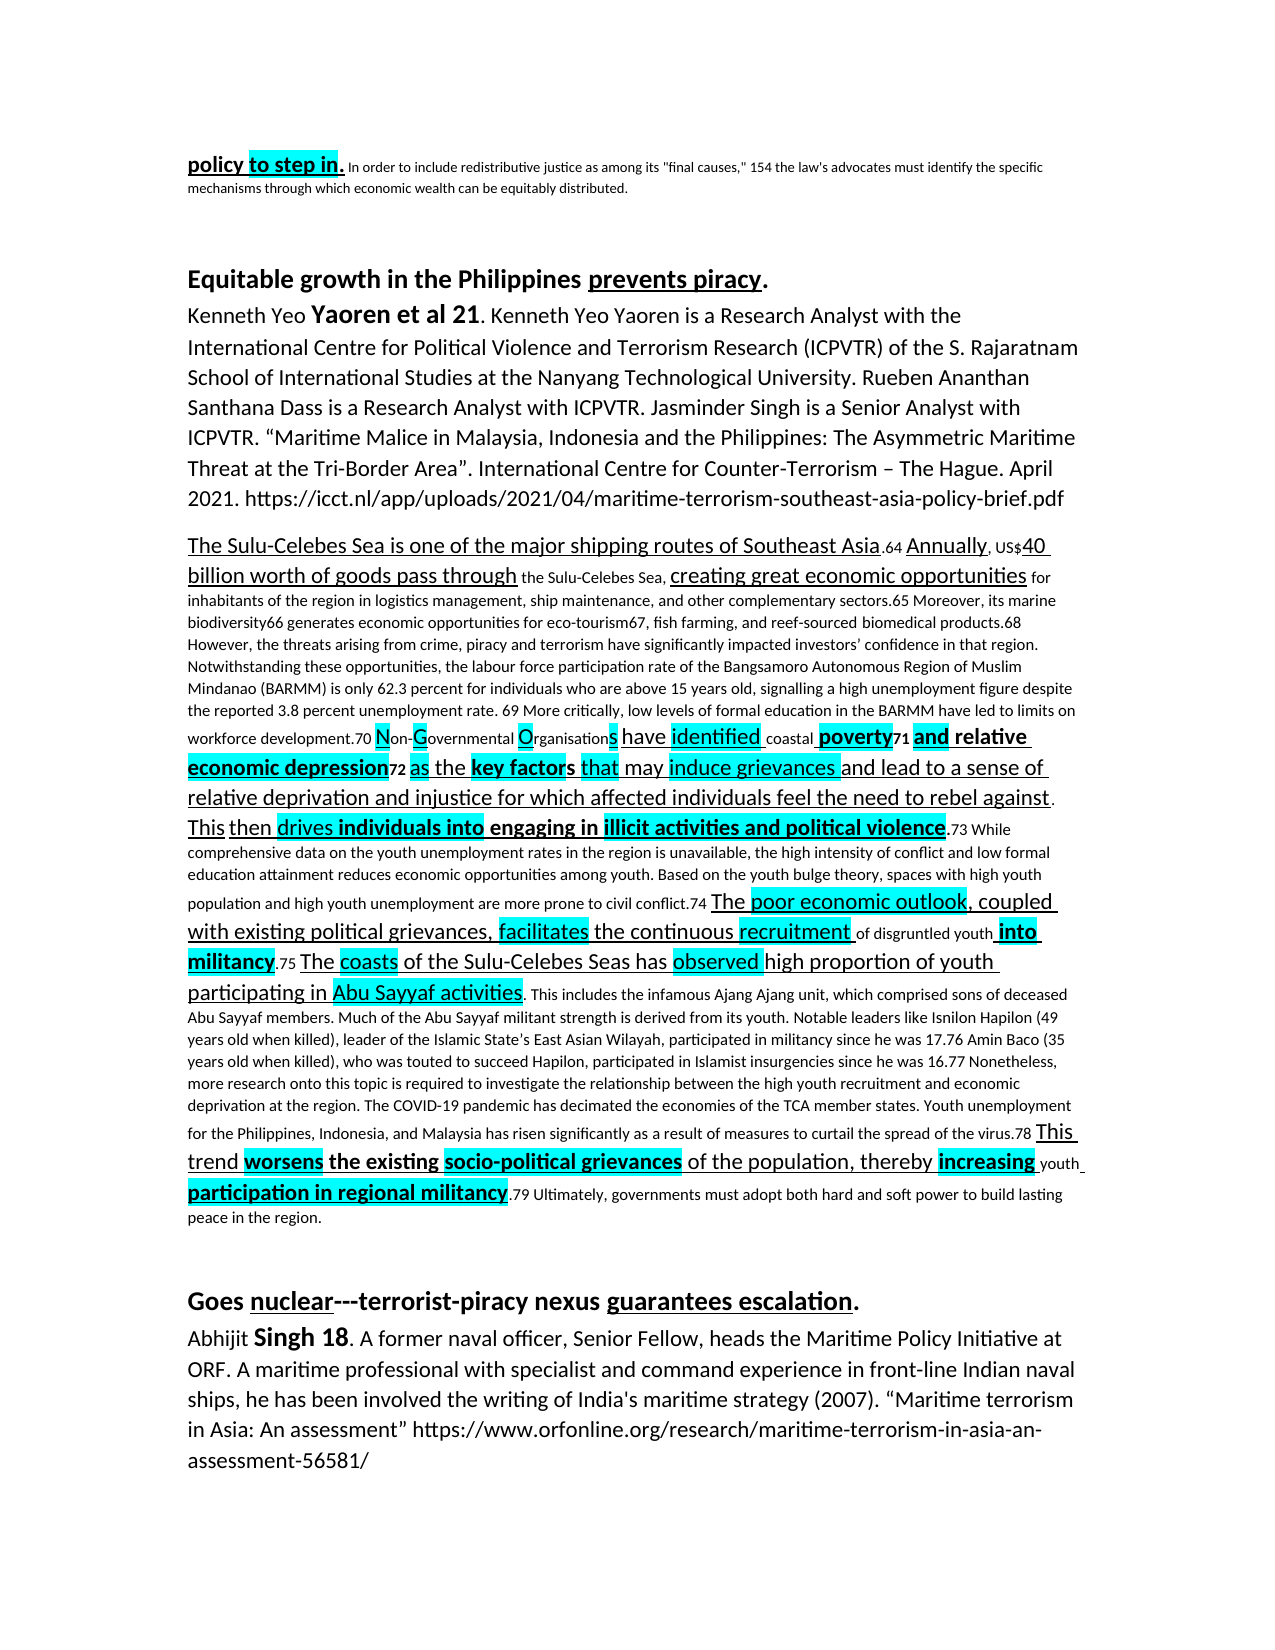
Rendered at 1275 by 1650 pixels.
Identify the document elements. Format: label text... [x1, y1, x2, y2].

text Kenneth Yeo Yaoren et al 21. Kenneth Yeo Yaoren is a Research Analyst with the International Centre for Political Violence and Terrorism Research (ICPVTR) of the S. Rajaratnam School of International Studies at the Nanyang Technological University. Rueben Ananthan Santhana Dass is a Research Analyst with ICPVTR. Jasminder Singh is a Senior Analyst with ICPVTR. “Maritime Malice in Malaysia, Indonesia and the Philippines: The Asymmetric Maritime Threat at the Tri-Border Area”. International Centre for Counter-Terrorism – The Hague. April 2021. https://icct.nl/app/uploads/2021/04/maritime-terrorism-southeast-asia-policy-brief.pdf [187, 298, 1087, 512]
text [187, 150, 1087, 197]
text Abhijit Singh 18. A former naval officer, Senior Fellow, heads the Maritime Policy Initiative at ORF. A maritime professional with specialist and command experience in front-line Indian naval ships, he has been involved the writing of India's maritime strategy (2007). “Maritime terrorism in Asia: An assessment” https://www.orfonline.org/research/maritime-terrorism-in-asia-an-assessment-56581/ [187, 1320, 1087, 1474]
text The Sulu-Celebes Sea is one of the major shipping routes of Southeast Asia.64 Annually, US$40 billion worth of goods pass through the Sulu-Celebes Sea, creating great economic opportunities for inhabitants of the region in logistics management, ship maintenance, and other complementary sectors.65 Moreover, its marine biodiversity66 generates economic opportunities for eco-tourism67, fish farming, and reef-sourced biomedical products.68 However, the threats arising from crime, piracy and terrorism have significantly impacted investors’ confidence in that region. Notwithstanding these opportunities, the labour force participation rate of the Bangsamoro Autonomous Region of Muslim Mindanao (BARMM) is only 62.3 percent for individuals who are above 15 years old, signalling a high unemployment figure despite the reported 3.8 percent unemployment rate. 69 More critically, low levels of formal education in the BARMM have led to limits on workforce development.70 Non-Governmental Organisations have identified coastal poverty71 and relative economic depression72 as the key factors that may induce grievances and lead to a sense of relative deprivation and injustice for which affected individuals feel the need to rebel against. This then drives individuals into engaging in illicit activities and political violence.73 While comprehensive data on the youth unemployment rates in the region is unavailable, the high intensity of conflict and low formal education attainment reduces economic opportunities among youth. Based on the youth bulge theory, spaces with high youth population and high youth unemployment are more prone to civil conflict.74 The poor economic outlook, coupled with existing political grievances, facilitates the continuous recruitment of disgruntled youth into militancy.75 The coasts of the Sulu-Celebes Seas has observed high proportion of youth participating in Abu Sayyaf activities. This includes the infamous Ajang Ajang unit, which comprised sons of deceased Abu Sayyaf members. Much of the Abu Sayyaf militant strength is derived from its youth. Notable leaders like Isnilon Hapilon (49 years old when killed), leader of the Islamic State’s East Asian Wilayah, participated in militancy since he was 17.76 Amin Baco (35 years old when killed), who was touted to succeed Hapilon, participated in Islamist insurgencies since he was 16.77 Nonetheless, more research onto this topic is required to investigate the relationship between the high youth recruitment and economic deprivation at the region. The COVID-19 pandemic has decimated the economies of the TCA member states. Youth unemployment for the Philippines, Indonesia, and Malaysia has risen significantly as a result of measures to curtail the spread of the virus.78 This trend worsens the existing socio-political grievances of the population, thereby increasing youth participation in regional militancy.79 Ultimately, governments must adopt both hard and soft power to build lasting peace in the region. [187, 531, 1087, 1228]
subtitle Equitable growth in the Philippines prevents piracy. [187, 262, 1087, 295]
subtitle Goes nuclear---terrorist-piracy nexus guarantees escalation. [187, 1284, 1087, 1317]
